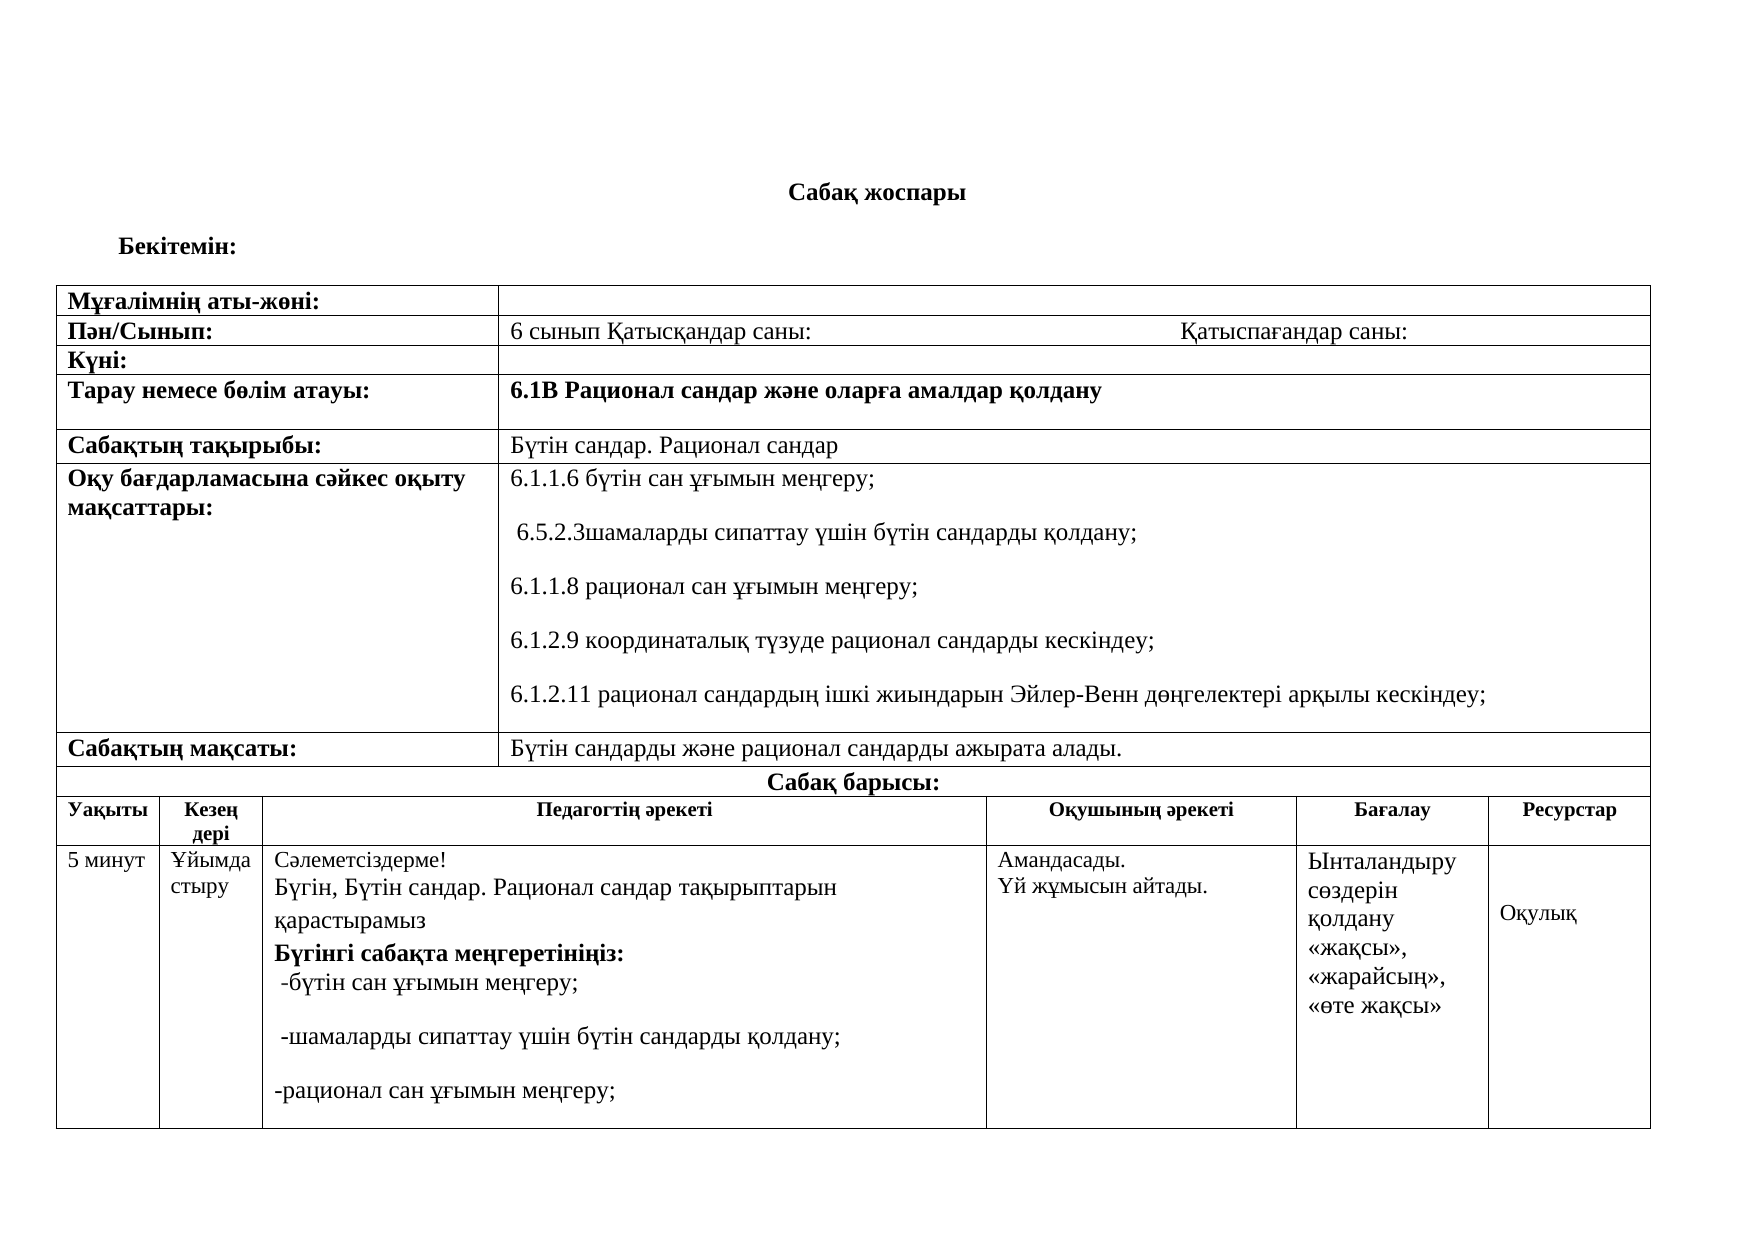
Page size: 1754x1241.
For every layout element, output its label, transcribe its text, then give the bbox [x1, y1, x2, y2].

table_cell Тарау немесе бөлім атауы: [57, 375, 498, 429]
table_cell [263, 846, 986, 1128]
table_cell Кезең дері [160, 797, 262, 845]
table_header Мұғалімнің аты-жөні: [57, 286, 498, 315]
table_cell Бүтін сандарды және рационал сандарды ажырата алады. [499, 733, 1650, 766]
table_cell Сабақтың мақсаты: [57, 733, 498, 766]
table_cell 5 минут [57, 846, 159, 1128]
table_cell Күні: [57, 346, 498, 374]
table_header [499, 286, 1650, 315]
table_cell Оқулық [1489, 846, 1650, 1128]
table_cell Уақыты [57, 797, 159, 845]
text Сабақ жоспары [118, 177, 1636, 206]
table_cell Ұйымдастыру [160, 846, 262, 1128]
table_cell [499, 346, 1650, 374]
table_cell Бағалау [1297, 797, 1488, 845]
table_cell Бүтін сандар. Рационал сандар [499, 430, 1650, 462]
table_cell Оқушының әрекеті [987, 797, 1296, 845]
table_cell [1297, 846, 1488, 1128]
table_cell 6.1В Рационал сандар және оларға амалдар қолдану [499, 375, 1650, 429]
table_cell Оқу бағдарламасына сәйкес оқыту мақсаттары: [57, 464, 498, 732]
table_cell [987, 846, 1296, 1128]
table_cell 6.1.1.6 бүтін сан ұғымын меңгеру; 6.5.2.3шамаларды сипаттау үшін бүтін сандарды қолдану; 6.1.1.8 рационал сан ұғымын меңгеру; 6.1.2.9 координаталық түзуде рационал сандарды кескіндеу; 6.1.2.11 рационал сандардың ішкі жиындарын Эйлер-Венн дөңгелектері арқылы кескіндеу; [499, 464, 1650, 732]
table_cell Сабақ барысы: [57, 767, 1650, 796]
text Бекітемін: [118, 231, 1636, 260]
table_cell 6 сынып Қатысқандар саны: Қатыспағандар саны: [499, 316, 1650, 344]
table_cell Пән/Сынып: [57, 316, 498, 344]
table_cell Ресурстар [1489, 797, 1650, 845]
table_cell Сабақтың тақырыбы: [57, 430, 498, 462]
table_cell Педагогтің әрекеті [263, 797, 986, 845]
